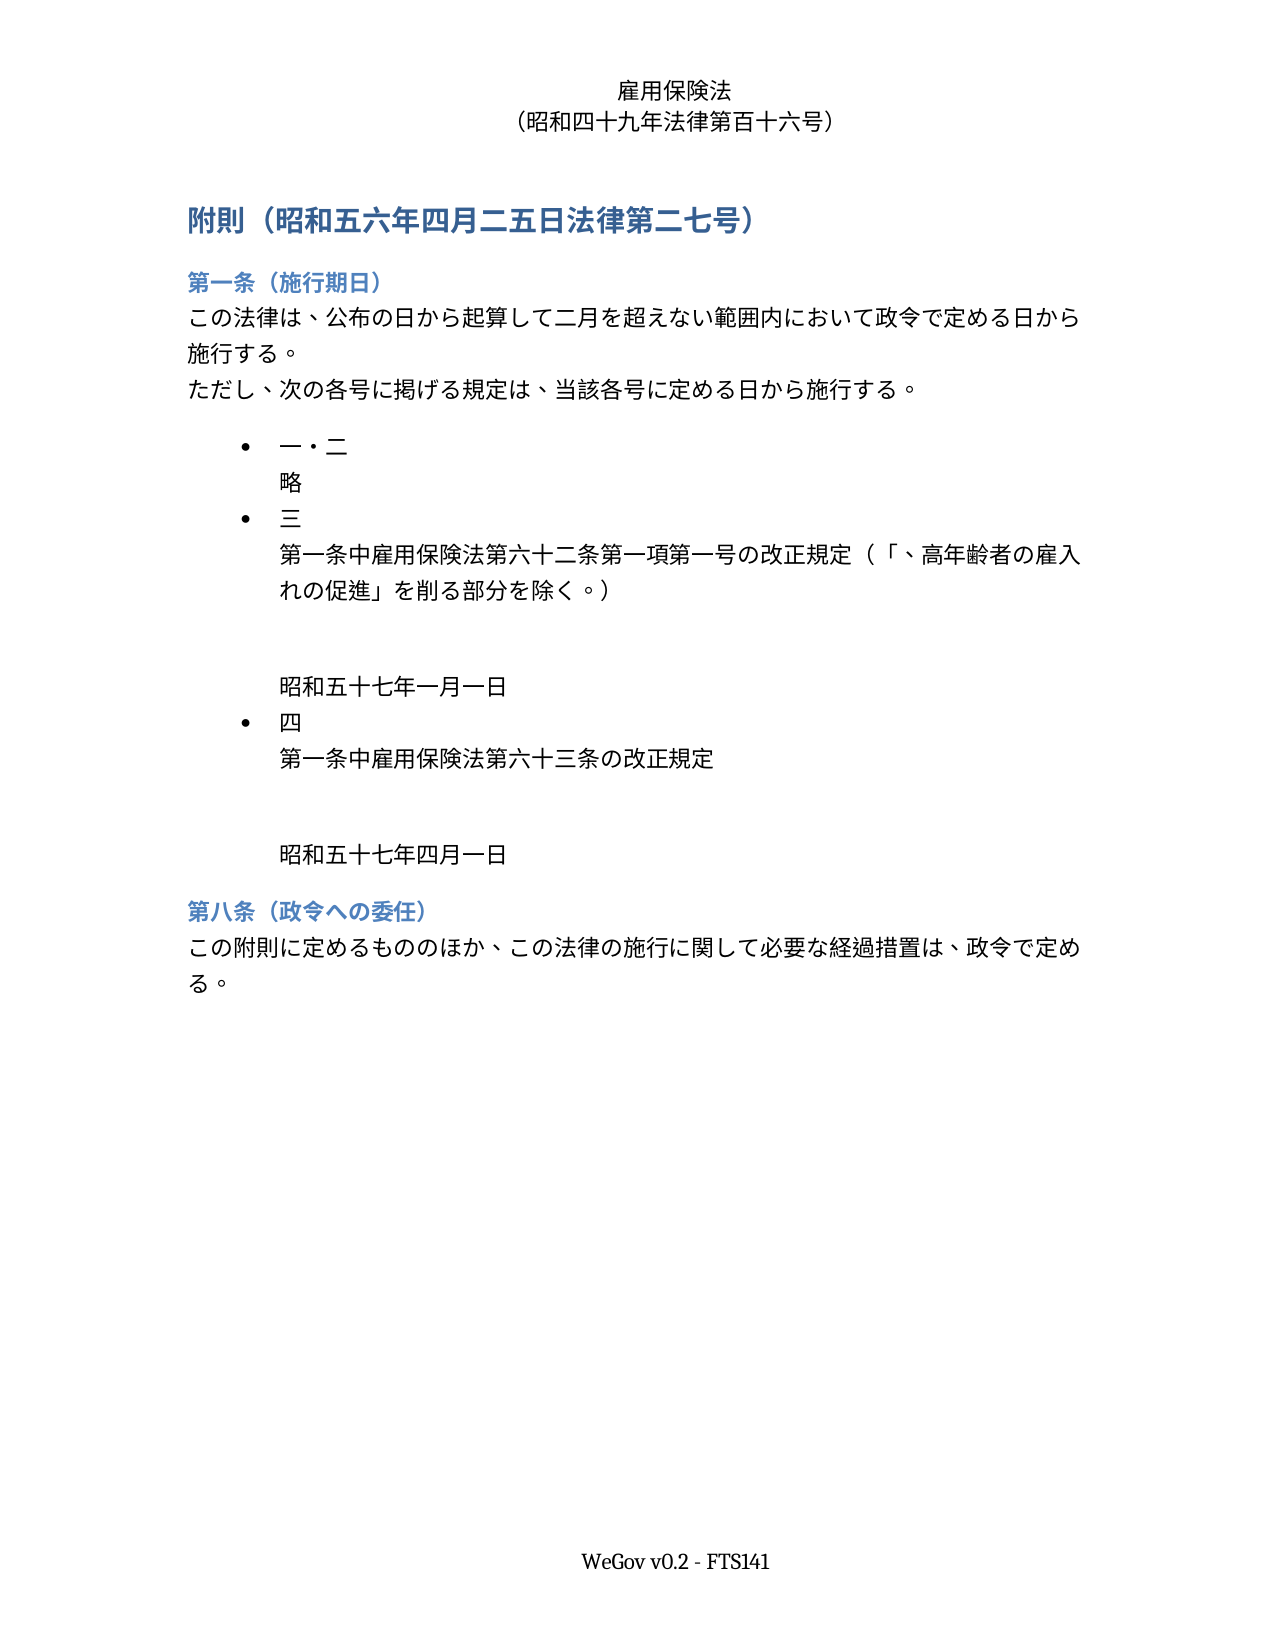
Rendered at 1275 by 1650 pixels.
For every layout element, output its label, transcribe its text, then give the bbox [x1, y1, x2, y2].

list 四 第一条中雇用保険法第六十三条の改正規定 昭和五十七年四月一日 [242, 707, 1087, 871]
subtitle 第一条（施行期日） [187, 266, 1087, 298]
text この附則に定めるもののほか、この法律の施行に関して必要な経過措置は、政令で定める。 [187, 932, 1087, 999]
subtitle 附則（昭和五六年四月二五日法律第二七号） [187, 200, 1087, 240]
subtitle 第八条（政令への委任） [187, 896, 1087, 927]
list 三 第一条中雇用保険法第六十二条第一項第一号の改正規定（「、高年齢者の雇入れの促進」を削る部分を除く。） 昭和五十七年一月一日 [242, 503, 1087, 702]
list 一・二 略 [242, 431, 1087, 498]
text この法律は、公布の日から起算して二月を超えない範囲内において政令で定める日から施行する。 ただし、次の各号に掲げる規定は、当該各号に定める日から施行する。 [187, 302, 1087, 406]
